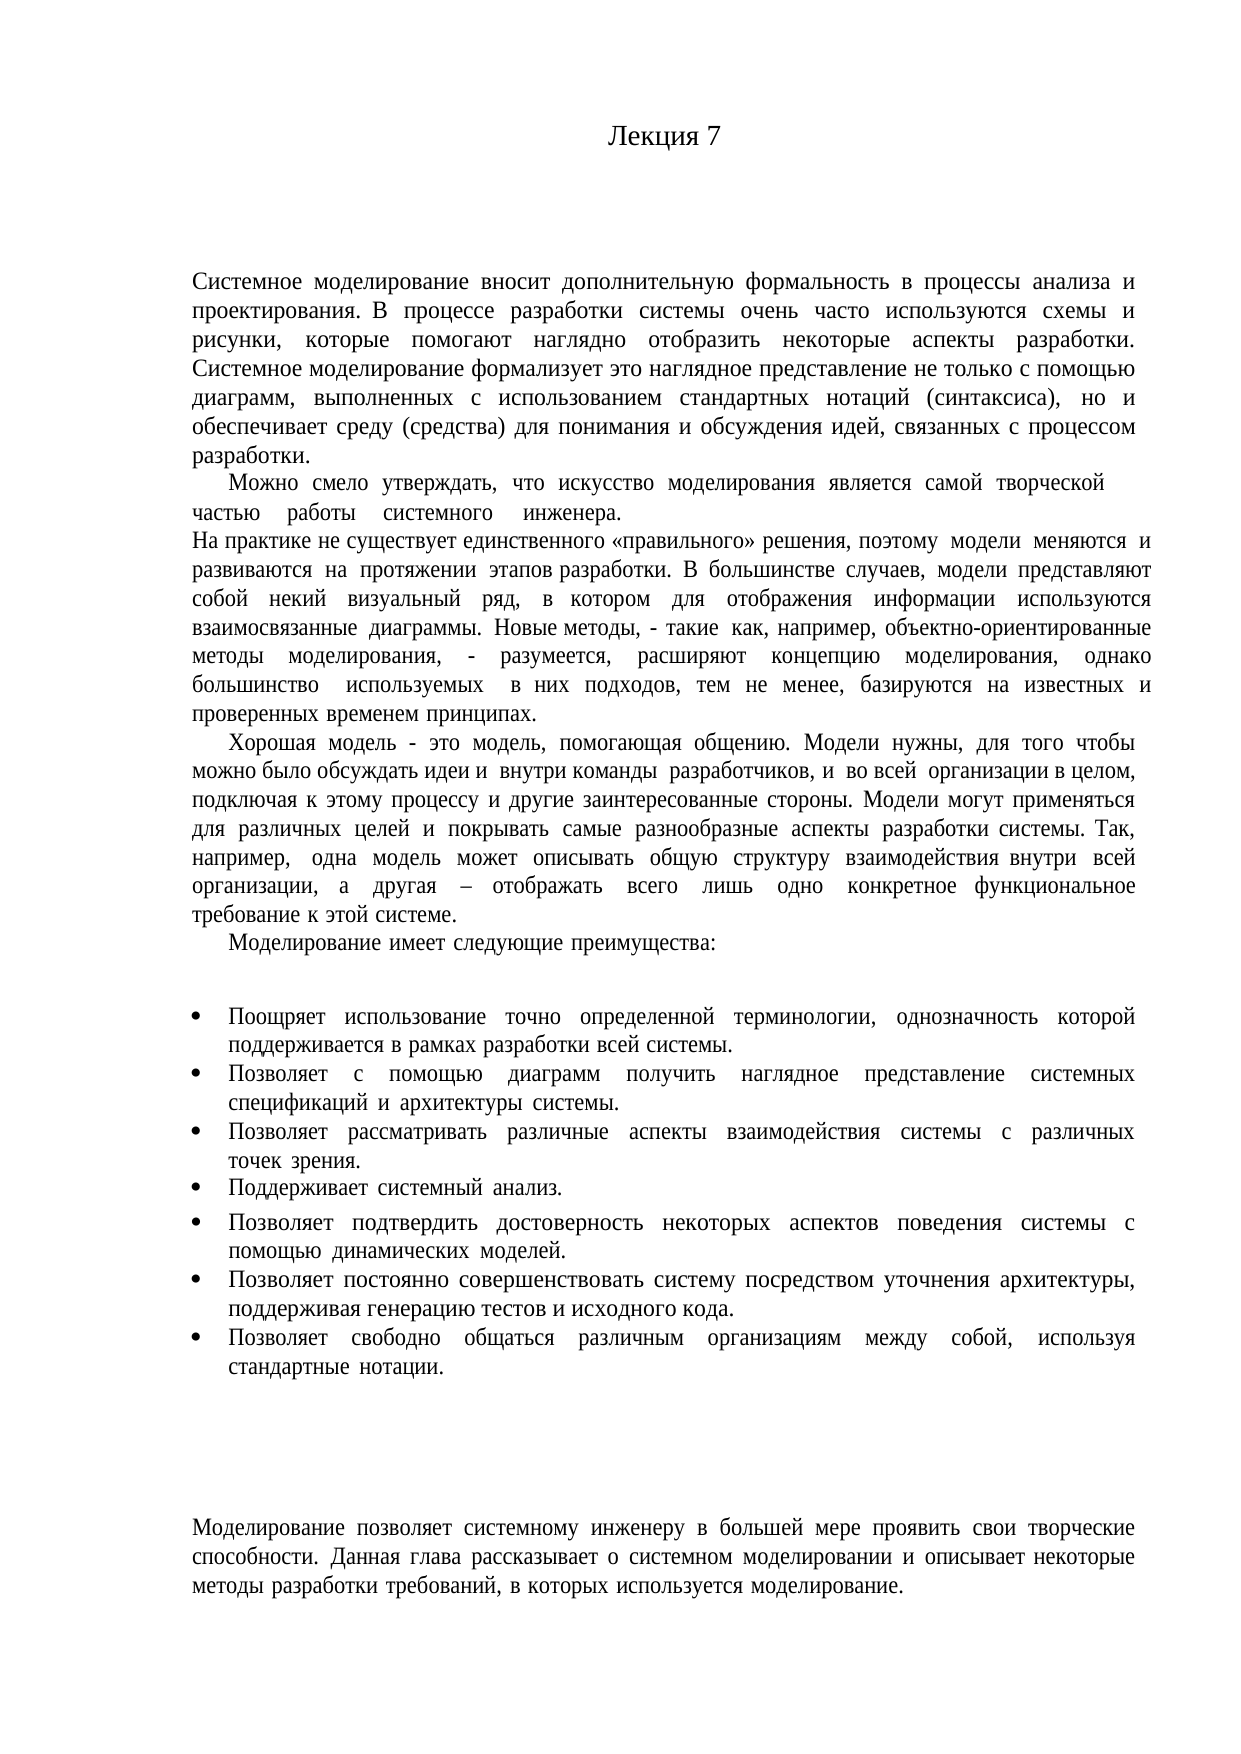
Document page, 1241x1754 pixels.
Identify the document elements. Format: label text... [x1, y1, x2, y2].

text Лекция 7 [177, 118, 1152, 152]
text частью работы системного инженера. [192, 497, 1152, 525]
text Системное моделирование вносит дополнительную формальность в процессы анализа и проектирования. В процессе разработки системы очень часто используются схемы и рисунки, которые помогают наглядно отобразить некоторые аспекты разработки. Системное моделирование формализует это наглядное представление не только с помощью диаграмм, выполненных с использованием стандартных нотаций (синтаксиса), но и обеспечивает среду (средства) для понимания и обсуждения идей, связанных с процессом разработки. [192, 266, 1135, 468]
text Хорошая модель - это модель, помогающая общению. Модели нужны, для того чтобы можно было обсуждать идеи и внутри команды разработчиков, и во всей организации в целом, подключая к этому процессу и другие заинтересованные стороны. Модели могут применяться для различных целей и покрывать самые разнообразные аспекты разработки системы. Так, например, одна модель может описывать общую структуру взаимодействия внутри всей организации, а другая – отображать всего лишь одно конкретное функциональное требование к этой системе. [192, 727, 1136, 928]
text Можно смело утверждать, что искусство моделирования является самой творческой [228, 469, 1152, 496]
list Позволяет подтвердить достоверность некоторых аспектов поведения системы с помощью динамических моделей. [192, 1207, 1135, 1264]
list Поощряет использование точно определенной терминологии, однозначность которой поддерживается в рамках разработки всей системы. [192, 1001, 1136, 1058]
text Моделирование имеет следующие преимущества: [228, 928, 1135, 956]
list Позволяет рассматривать различные аспекты взаимодействия системы с различных точек зрения. [192, 1116, 1135, 1174]
list Поддерживает системный анализ. [192, 1175, 1152, 1200]
list Позволяет постоянно совершенствовать систему посредством уточнения архитектуры, поддерживая генерацию тестов и исходного кода. [192, 1264, 1135, 1322]
text На практике не существует единственного «правильного» решения, поэтому модели меняются и развиваются на протяжении этапов разработки. В большинстве случаев, модели представляют собой некий визуальный ряд, в котором для отображения информации используются взаимосвязанные диаграммы. Новые методы, - такие как, например, объектно-ориентированные методы моделирования, - разумеется, расширяют концепцию моделирования, однако большинство используемых в них подходов, тем не менее, базируются на известных и проверенных временем принципах. [192, 526, 1152, 727]
list Позволяет с помощью диаграмм получить наглядное представление системных спецификаций и архитектуры системы. [192, 1058, 1135, 1116]
list Позволяет свободно общаться различным организациям между собой, используя стандартные нотации. [192, 1322, 1135, 1380]
text Моделирование позволяет системному инженеру в большей мере проявить свои творческие способности. Данная глава рассказывает о системном моделировании и описывает некоторые методы разработки требований, в которых используется моделирование. [192, 1512, 1135, 1599]
